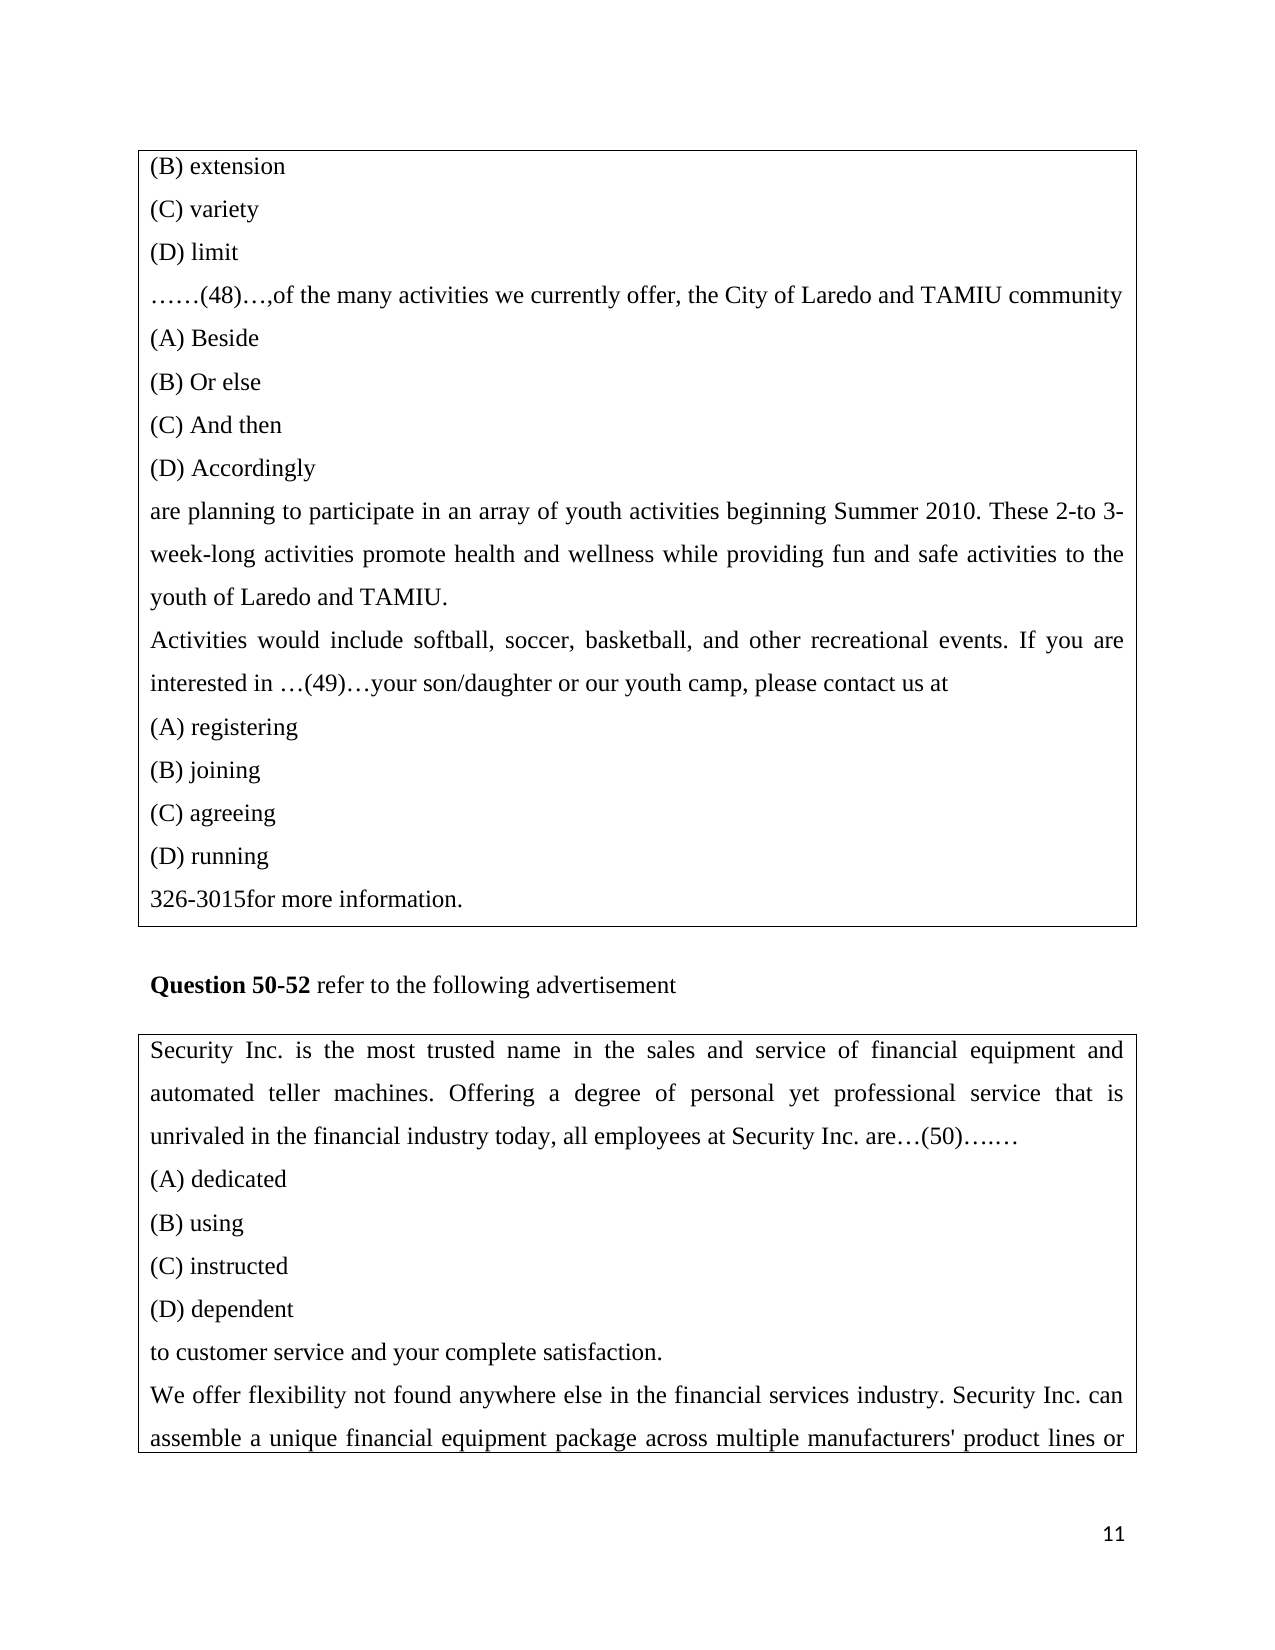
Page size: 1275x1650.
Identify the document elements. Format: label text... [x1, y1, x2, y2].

list Question 50-52 refer to the following advertisement [150, 970, 1125, 999]
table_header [139, 151, 1136, 926]
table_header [139, 1035, 1136, 1452]
